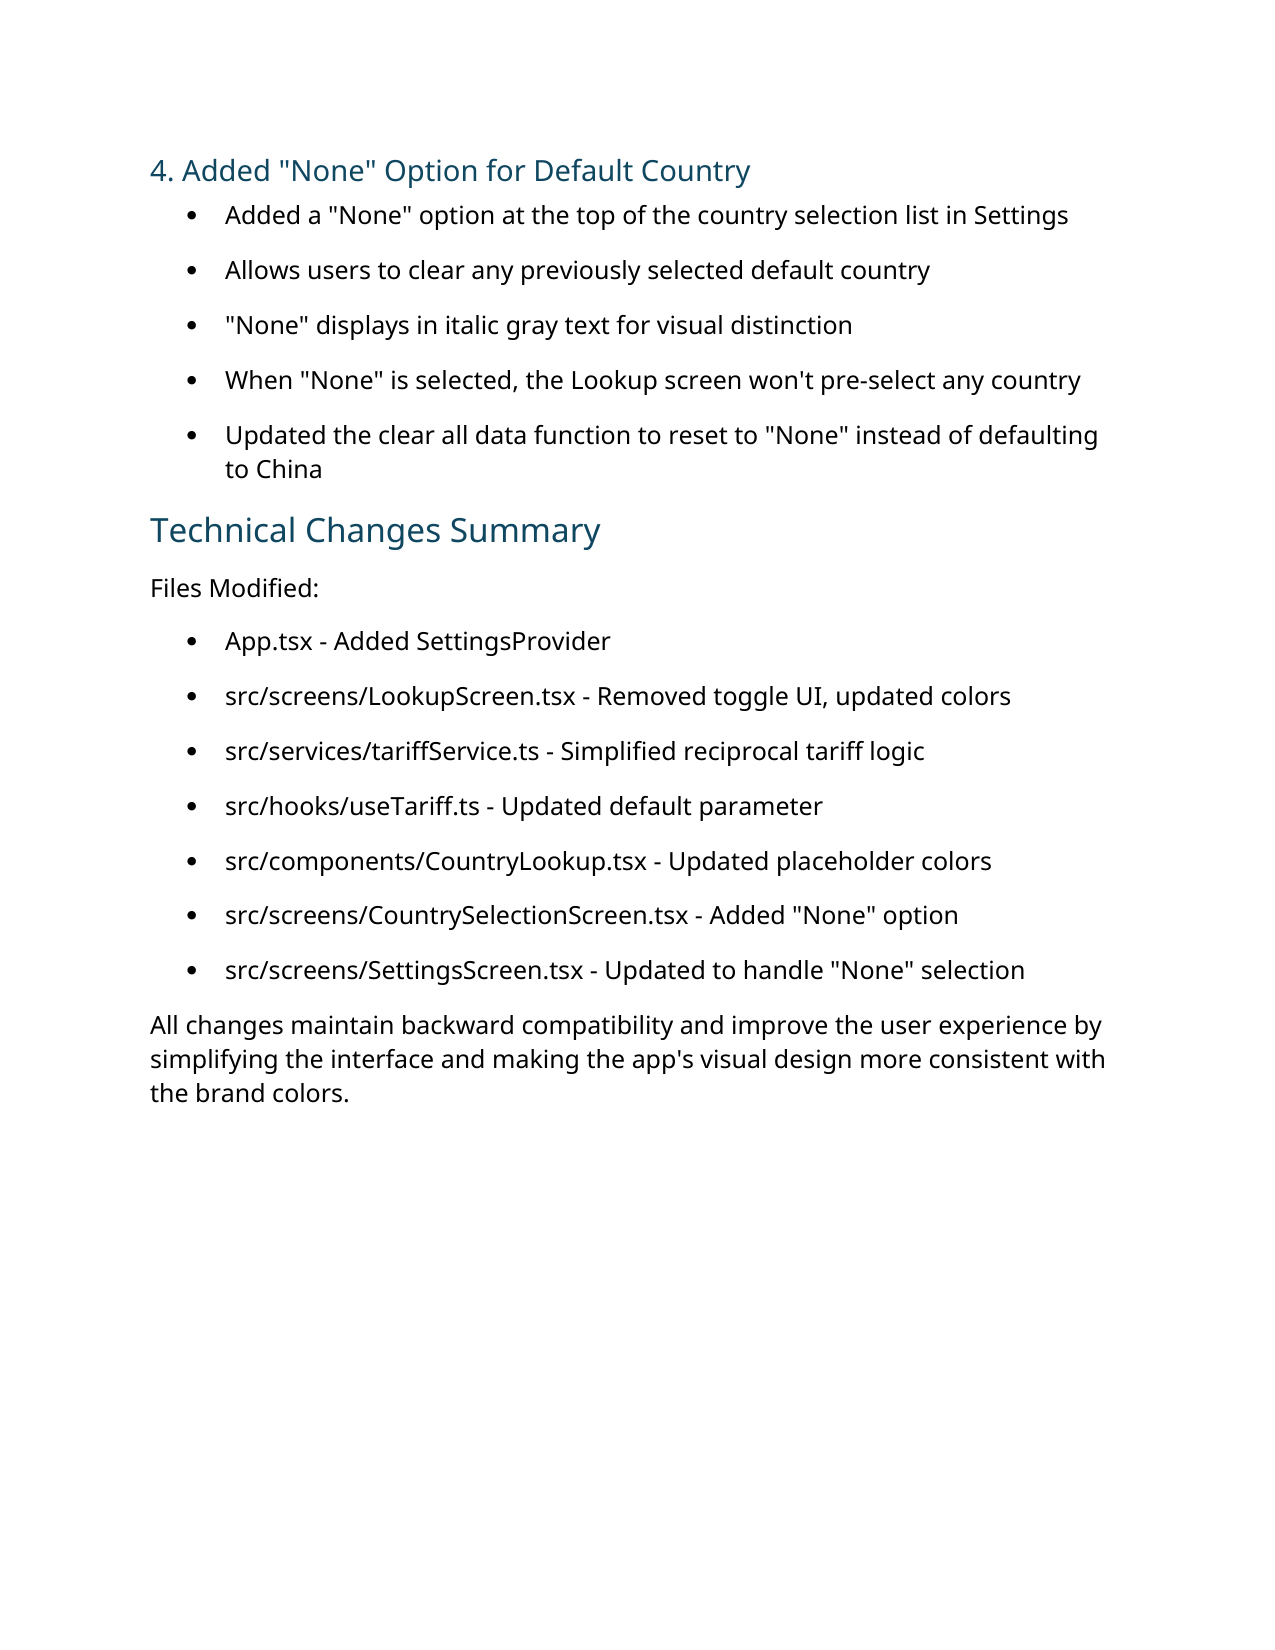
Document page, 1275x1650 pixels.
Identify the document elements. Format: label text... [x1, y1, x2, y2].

list App.tsx - Added SettingsProvider [187, 623, 1125, 658]
subtitle 4. Added "None" Option for Default Country [150, 150, 1125, 190]
list When "None" is selected, the Lookup screen won't pre-select any country [187, 363, 1125, 397]
list src/services/tariffService.ts - Simplified reciprocal tariff logic [187, 733, 1125, 767]
list Added a "None" option at the top of the country selection list in Settings [187, 198, 1125, 232]
list src/screens/LookupScreen.tsx - Removed toggle UI, updated colors [187, 678, 1125, 712]
list src/components/CountryLookup.tsx - Updated placeholder colors [187, 843, 1125, 877]
list "None" displays in italic gray text for visual distinction [187, 308, 1125, 342]
list src/hooks/useTariff.ts - Updated default parameter [187, 788, 1125, 822]
text Files Modified: [150, 571, 1125, 605]
list src/screens/CountrySelectionScreen.tsx - Added "None" option [187, 898, 1125, 932]
subtitle Technical Changes Summary [150, 507, 1125, 552]
list Allows users to clear any previously selected default country [187, 253, 1125, 287]
text All changes maintain backward compatibility and improve the user experience by simplifying the interface and making the app's visual design more consistent with the brand colors. [150, 1008, 1125, 1110]
list Updated the clear all data function to reset to "None" instead of defaulting to China [187, 418, 1125, 486]
list src/screens/SettingsScreen.tsx - Updated to handle "None" selection [187, 953, 1125, 987]
